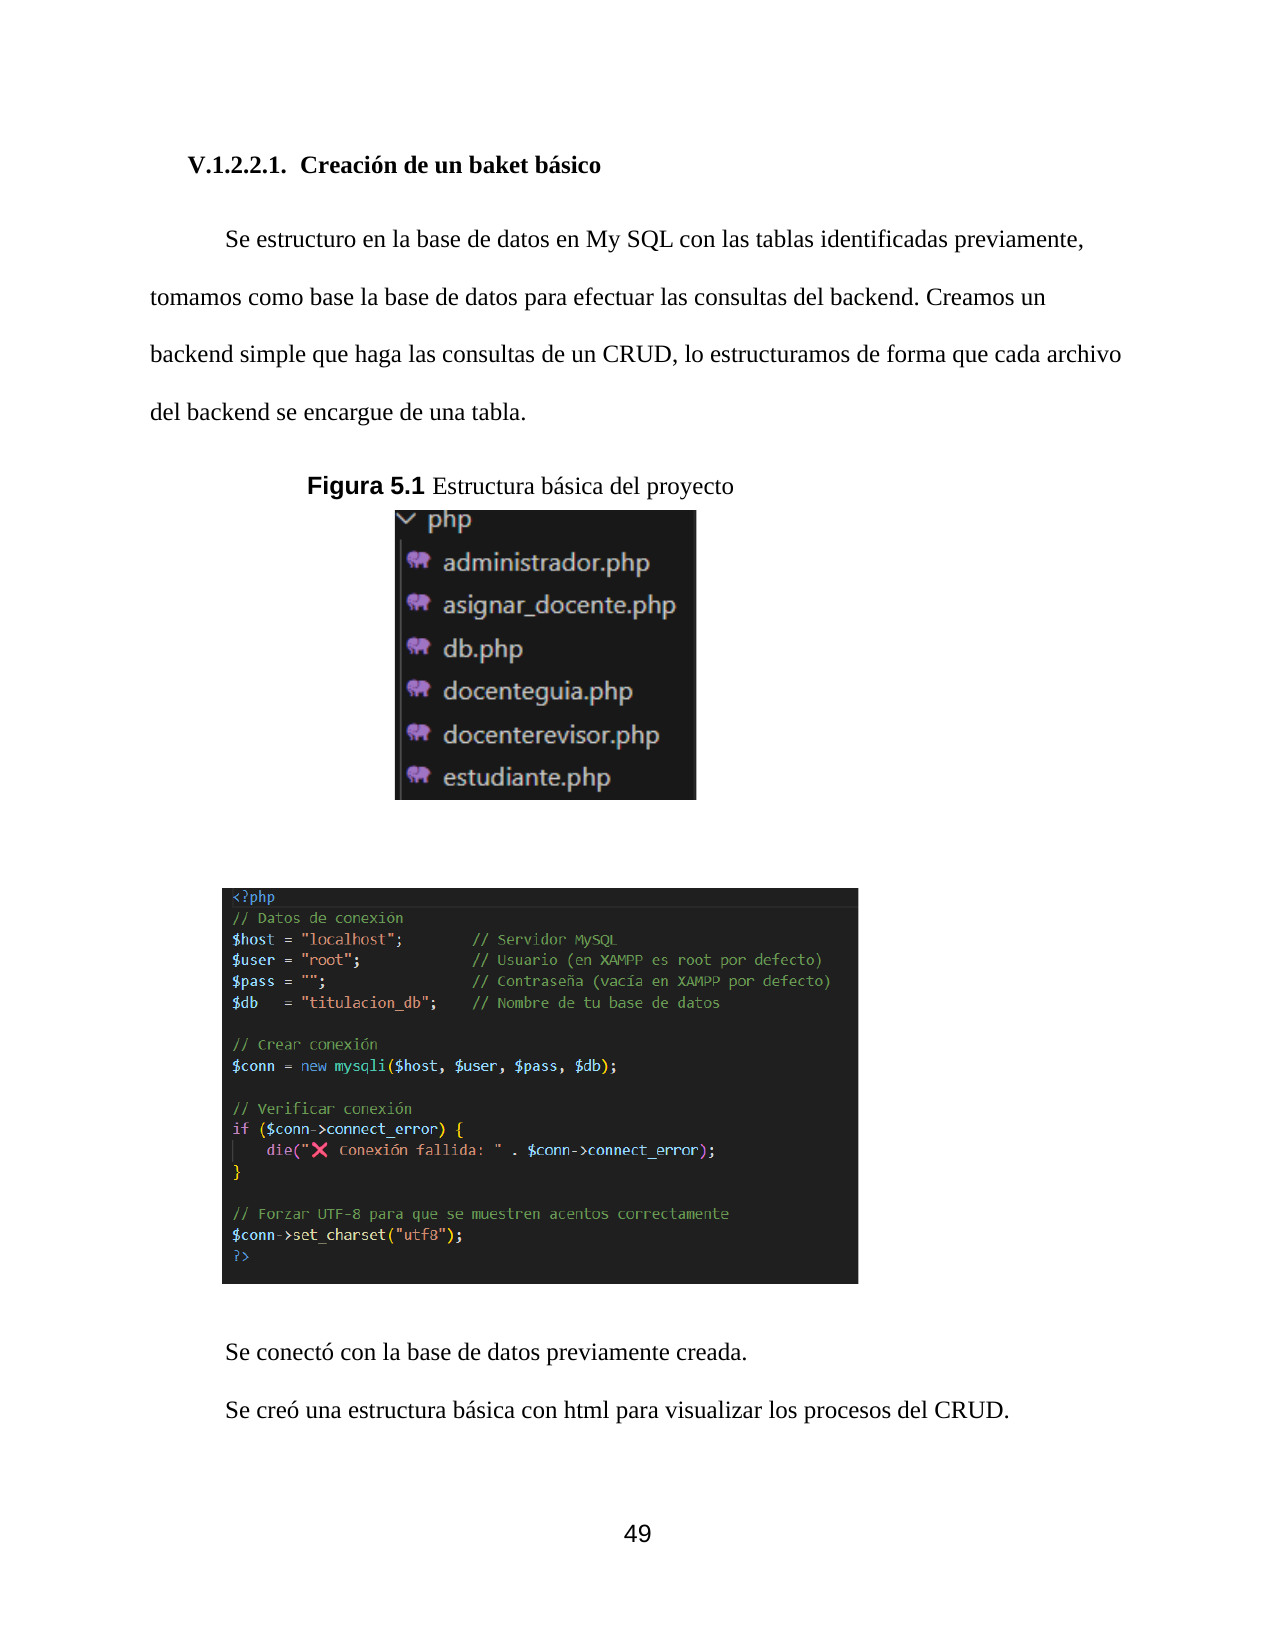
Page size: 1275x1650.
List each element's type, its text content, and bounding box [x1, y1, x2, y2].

picture [222, 888, 859, 1284]
subtitle Creación de un baket básico [187, 150, 1125, 179]
text Estructura básica del proyecto [300, 471, 1125, 500]
picture [394, 510, 697, 800]
text Se creó una estructura básica con html para visualizar los procesos del CRUD. [225, 1395, 1125, 1424]
text Se estructuro en la base de datos en My SQL con las tablas identificadas previamente, tomamos como base la base de datos para efectuar las consultas del backend. Creamos un backend simple que haga las consultas de un CRUD, lo estructuramos de forma que cada archivo del backend se encargue de una tabla. [150, 224, 1125, 425]
